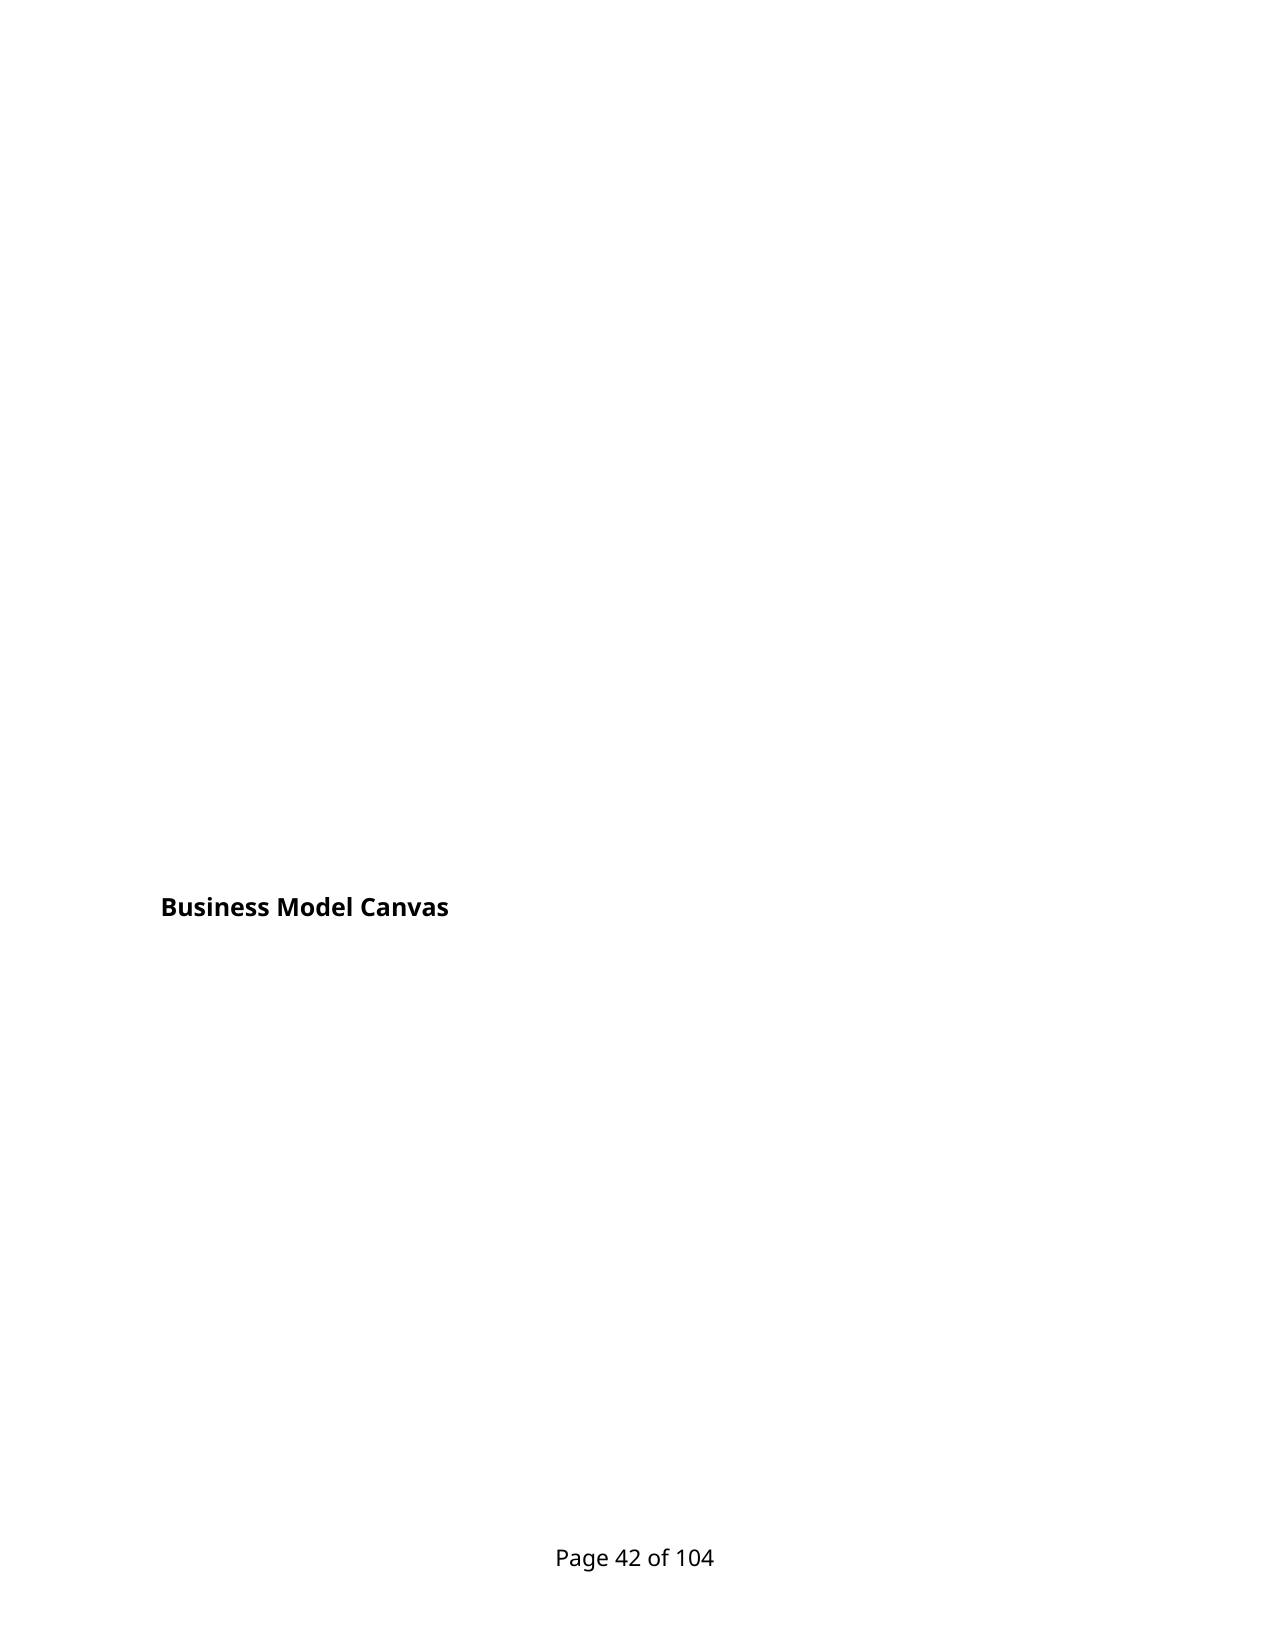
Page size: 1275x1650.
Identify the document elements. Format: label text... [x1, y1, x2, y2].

text Business Model Canvas [148, 889, 1133, 923]
